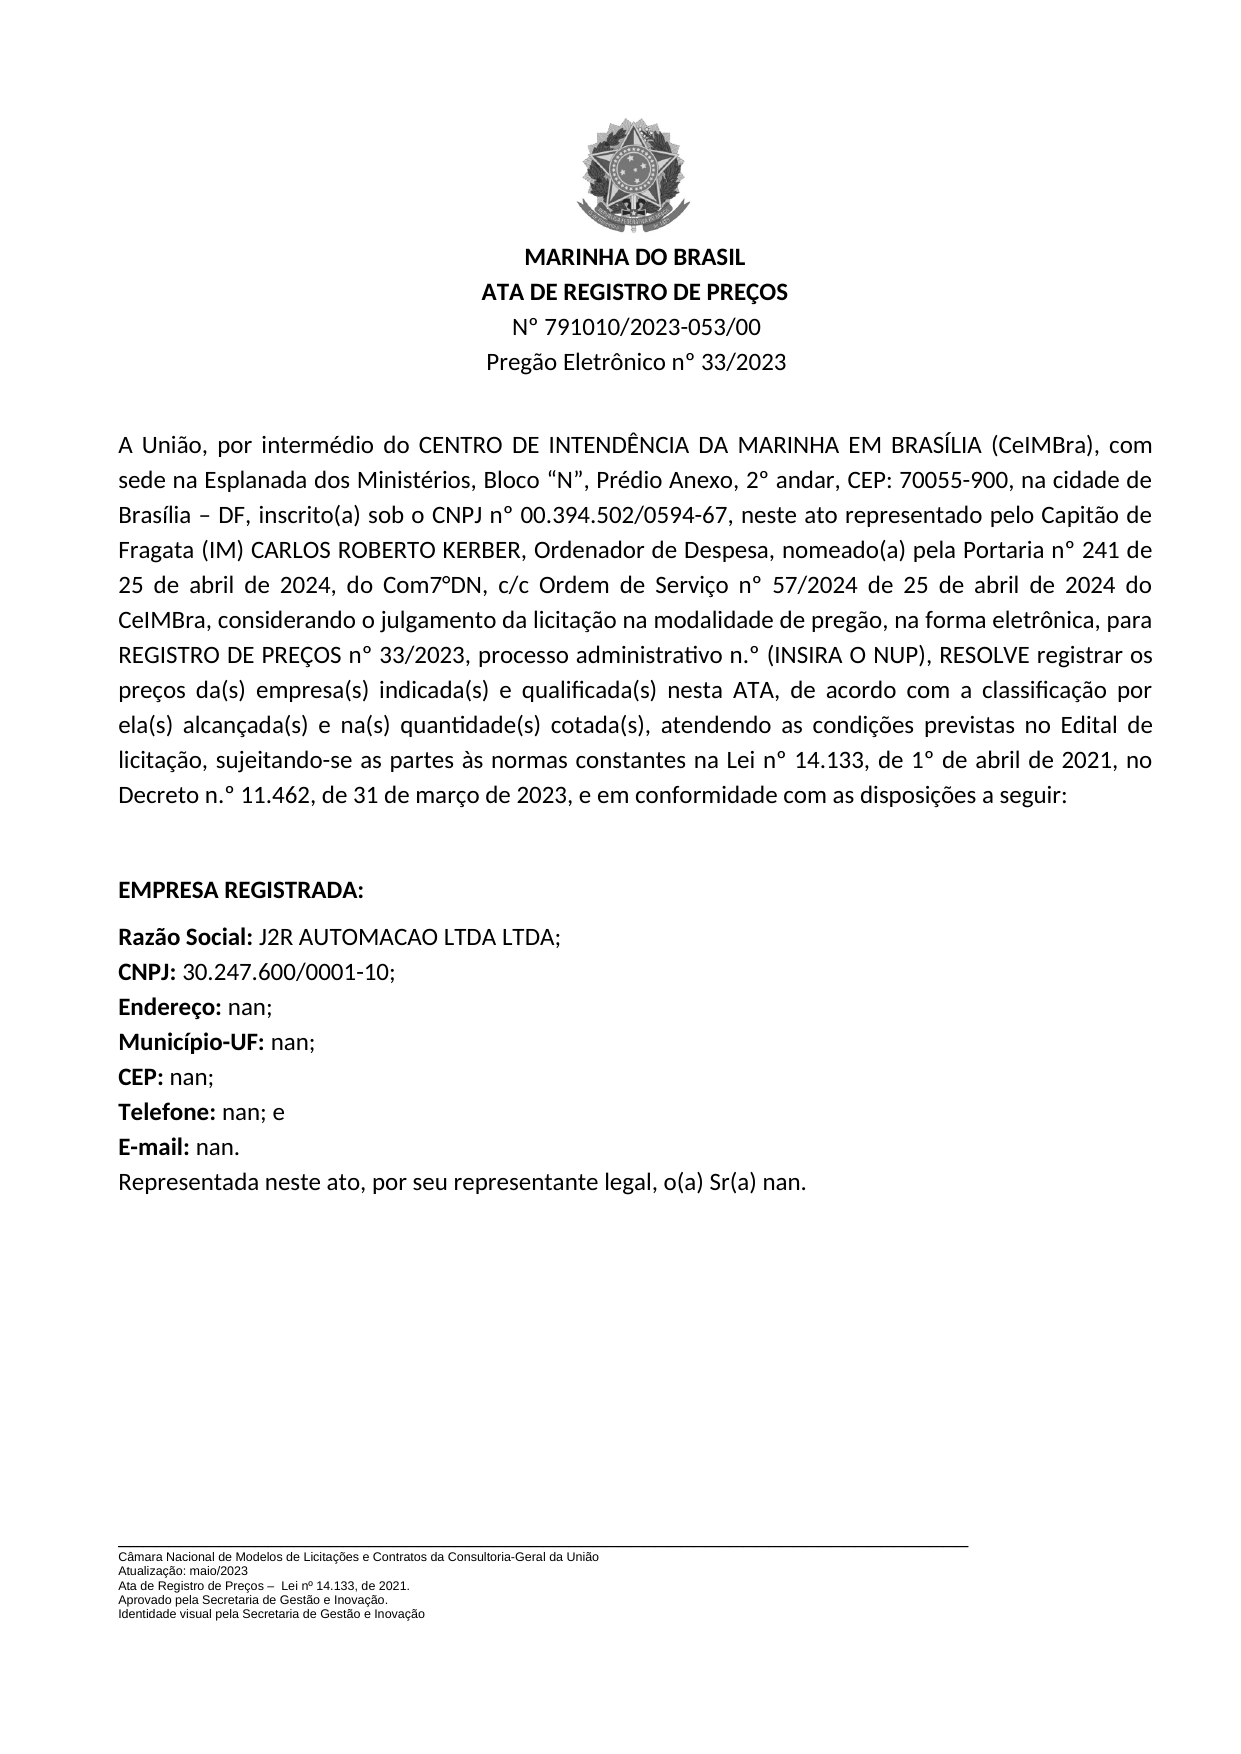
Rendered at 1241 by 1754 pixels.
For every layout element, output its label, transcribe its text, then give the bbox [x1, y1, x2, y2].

picture [575, 118, 694, 237]
text MARINHA DO BRASIL [118, 241, 1152, 272]
text Razão Social: J2R AUTOMACAO LTDA LTDA; CNPJ: 30.247.600/0001-10; Endereço: nan; Município-UF: nan; CEP: nan; Telefone: nan; e E-mail: nan. Representada neste ato, por seu representante legal, o(a) Sr(a) nan. [118, 921, 1152, 1236]
text Nº 791010/2023-053/00 Pregão Eletrônico nº 33/2023 [118, 311, 1155, 377]
text ATA DE REGISTRO DE PREÇOS [118, 276, 1152, 307]
text EMPRESA REGISTRADA: [118, 874, 1154, 904]
text A União, por intermédio do CENTRO DE INTENDÊNCIA DA MARINHA EM BRASÍLIA (CeIMBra), com sede na Esplanada dos Ministérios, Bloco “N”, Prédio Anexo, 2º andar, CEP: 70055-900, na cidade de Brasília – DF, inscrito(a) sob o CNPJ nº 00.394.502/0594-67, neste ato representado pelo Capitão de Fragata (IM) CARLOS ROBERTO KERBER, Ordenador de Despesa, nomeado(a) pela Portaria nº 241 de 25 de abril de 2024, do Com7°DN, c/c Ordem de Serviço nº 57/2024 de 25 de abril de 2024 do CeIMBra, considerando o julgamento da licitação na modalidade de pregão, na forma eletrônica, para REGISTRO DE PREÇOS nº 33/2023, processo administrativo n.º (INSIRA O NUP), RESOLVE registrar os preços da(s) empresa(s) indicada(s) e qualificada(s) nesta ATA, de acordo com a classificação por ela(s) alcançada(s) e na(s) quantidade(s) cotada(s), atendendo as condições previstas no Edital de licitação, sujeitando-se as partes às normas constantes na Lei nº 14.133, de 1º de abril de 2021, no Decreto n.º 11.462, de 31 de março de 2023, e em conformidade com as disposições a seguir: [118, 429, 1154, 809]
